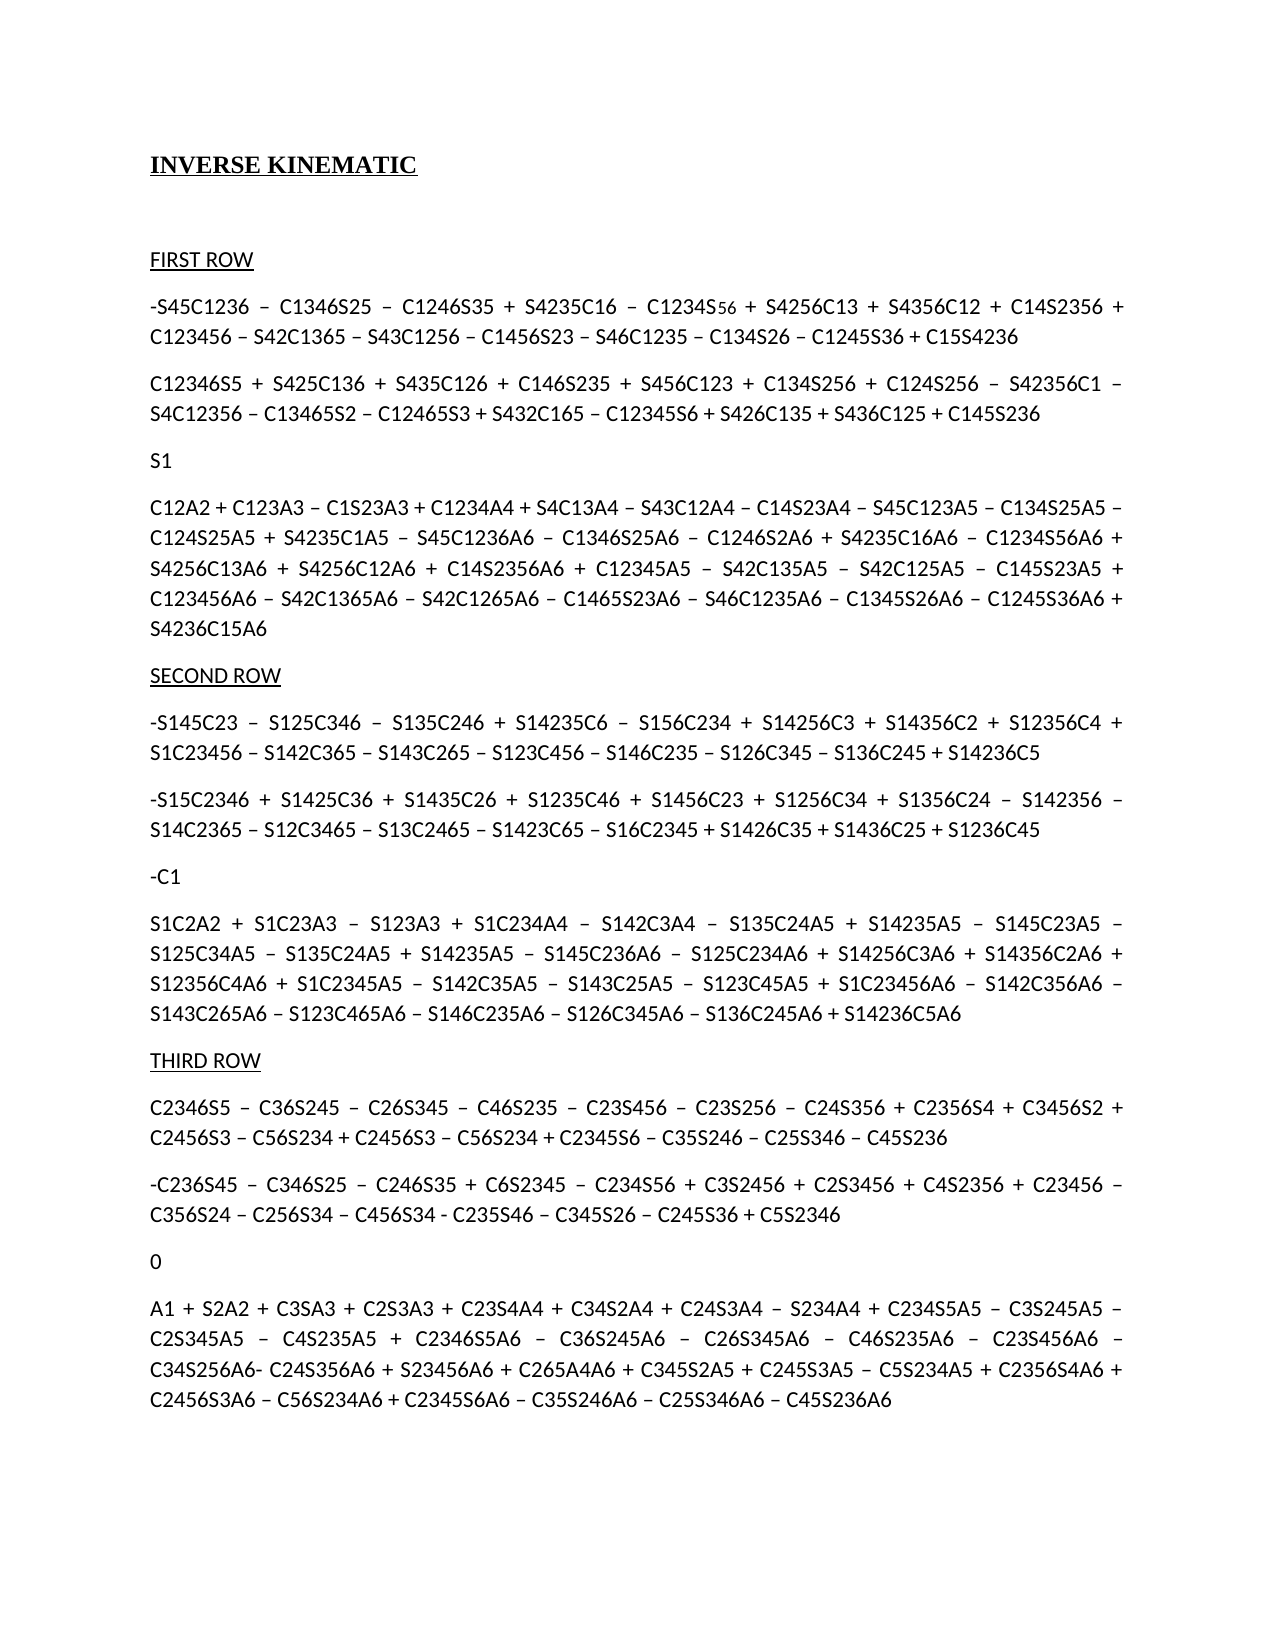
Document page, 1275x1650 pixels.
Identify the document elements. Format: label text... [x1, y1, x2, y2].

text -S15C2346 + S1425C36 + S1435C26 + S1235C46 + S1456C23 + S1256C34 + S1356C24 – S142356 – S14C2365 – S12C3465 – S13C2465 – S1423C65 – S16C2345 + S1426C35 + S1436C25 + S1236C45 [150, 785, 1125, 843]
text C12346S5 + S425C136 + S435C126 + C146S235 + S456C123 + C134S256 + C124S256 – S42356C1 – S4C12356 – C13465S2 – C12465S3 + S432C165 – C12345S6 + S426C135 + S436C125 + C145S236 [150, 369, 1125, 428]
text THIRD ROW [150, 1046, 1125, 1074]
text -S145C23 – S125C346 – S135C246 + S14235C6 – S156C234 + S14256C3 + S14356C2 + S12356C4 + S1C23456 – S142C365 – S143C265 – S123C456 – S146C235 – S126C345 – S136C245 + S14236C5 [150, 708, 1125, 766]
text S1 [150, 446, 1125, 474]
text -S45C1236 – C1346S25 – C1246S35 + S4235C16 – C1234S56 + S4256C13 + S4356C12 + C14S2356 + C123456 – S42C1365 – S43C1256 – C1456S23 – S46C1235 – C134S26 – C1245S36 + C15S4236 [150, 292, 1125, 351]
text 0 [150, 1247, 1125, 1276]
text -C1 [150, 862, 1125, 890]
text S1C2A2 + S1C23A3 – S123A3 + S1C234A4 – S142C3A4 – S135C24A5 + S14235A5 – S145C23A5 – S125C34A5 – S135C24A5 + S14235A5 – S145C236A6 – S125C234A6 + S14256C3A6 + S14356C2A6 + S12356C4A6 + S1C2345A5 – S142C35A5 – S143C25A5 – S123C45A5 + S1C23456A6 – S142C356A6 – S143C265A6 – S123C465A6 – S146C235A6 – S126C345A6 – S136C245A6 + S14236C5A6 [150, 909, 1125, 1028]
text C2346S5 – C36S245 – C26S345 – C46S235 – C23S456 – C23S256 – C24S356 + C2356S4 + C3456S2 + C2456S3 – C56S234 + C2456S3 – C56S234 + C2345S6 – C35S246 – C25S346 – C45S236 [150, 1093, 1125, 1152]
text C12A2 + C123A3 – C1S23A3 + C1234A4 + S4C13A4 – S43C12A4 – C14S23A4 – S45C123A5 – C134S25A5 – C124S25A5 + S4235C1A5 – S45C1236A6 – C1346S25A6 – C1246S2A6 + S4235C16A6 – C1234S56A6 + S4256C13A6 + S4256C12A6 + C14S2356A6 + C12345A5 – S42C135A5 – S42C125A5 – C145S23A5 + C123456A6 – S42C1365A6 – S42C1265A6 – C1465S23A6 – S46C1235A6 – C1345S26A6 – C1245S36A6 + S4236C15A6 [150, 493, 1125, 642]
text FIRST ROW [150, 245, 1125, 273]
text -C236S45 – C346S25 – C246S35 + C6S2345 – C234S56 + C3S2456 + C2S3456 + C4S2356 + C23456 – C356S24 – C256S34 – C456S34 - C235S46 – C345S26 – C245S36 + C5S2346 [150, 1170, 1125, 1229]
text A1 + S2A2 + C3SA3 + C2S3A3 + C23S4A4 + C34S2A4 + C24S3A4 – S234A4 + C234S5A5 – C3S245A5 – C2S345A5 – C4S235A5 + C2346S5A6 – C36S245A6 – C26S345A6 – C46S235A6 – C23S456A6 – C34S256A6- C24S356A6 + S23456A6 + C265A4A6 + C345S2A5 + C245S3A5 – C5S234A5 + C2356S4A6 + C2456S3A6 – C56S234A6 + C2345S6A6 – C35S246A6 – C25S346A6 – C45S236A6 [150, 1294, 1125, 1413]
text INVERSE KINEMATIC [150, 150, 1125, 179]
text SECOND ROW [150, 661, 1125, 689]
